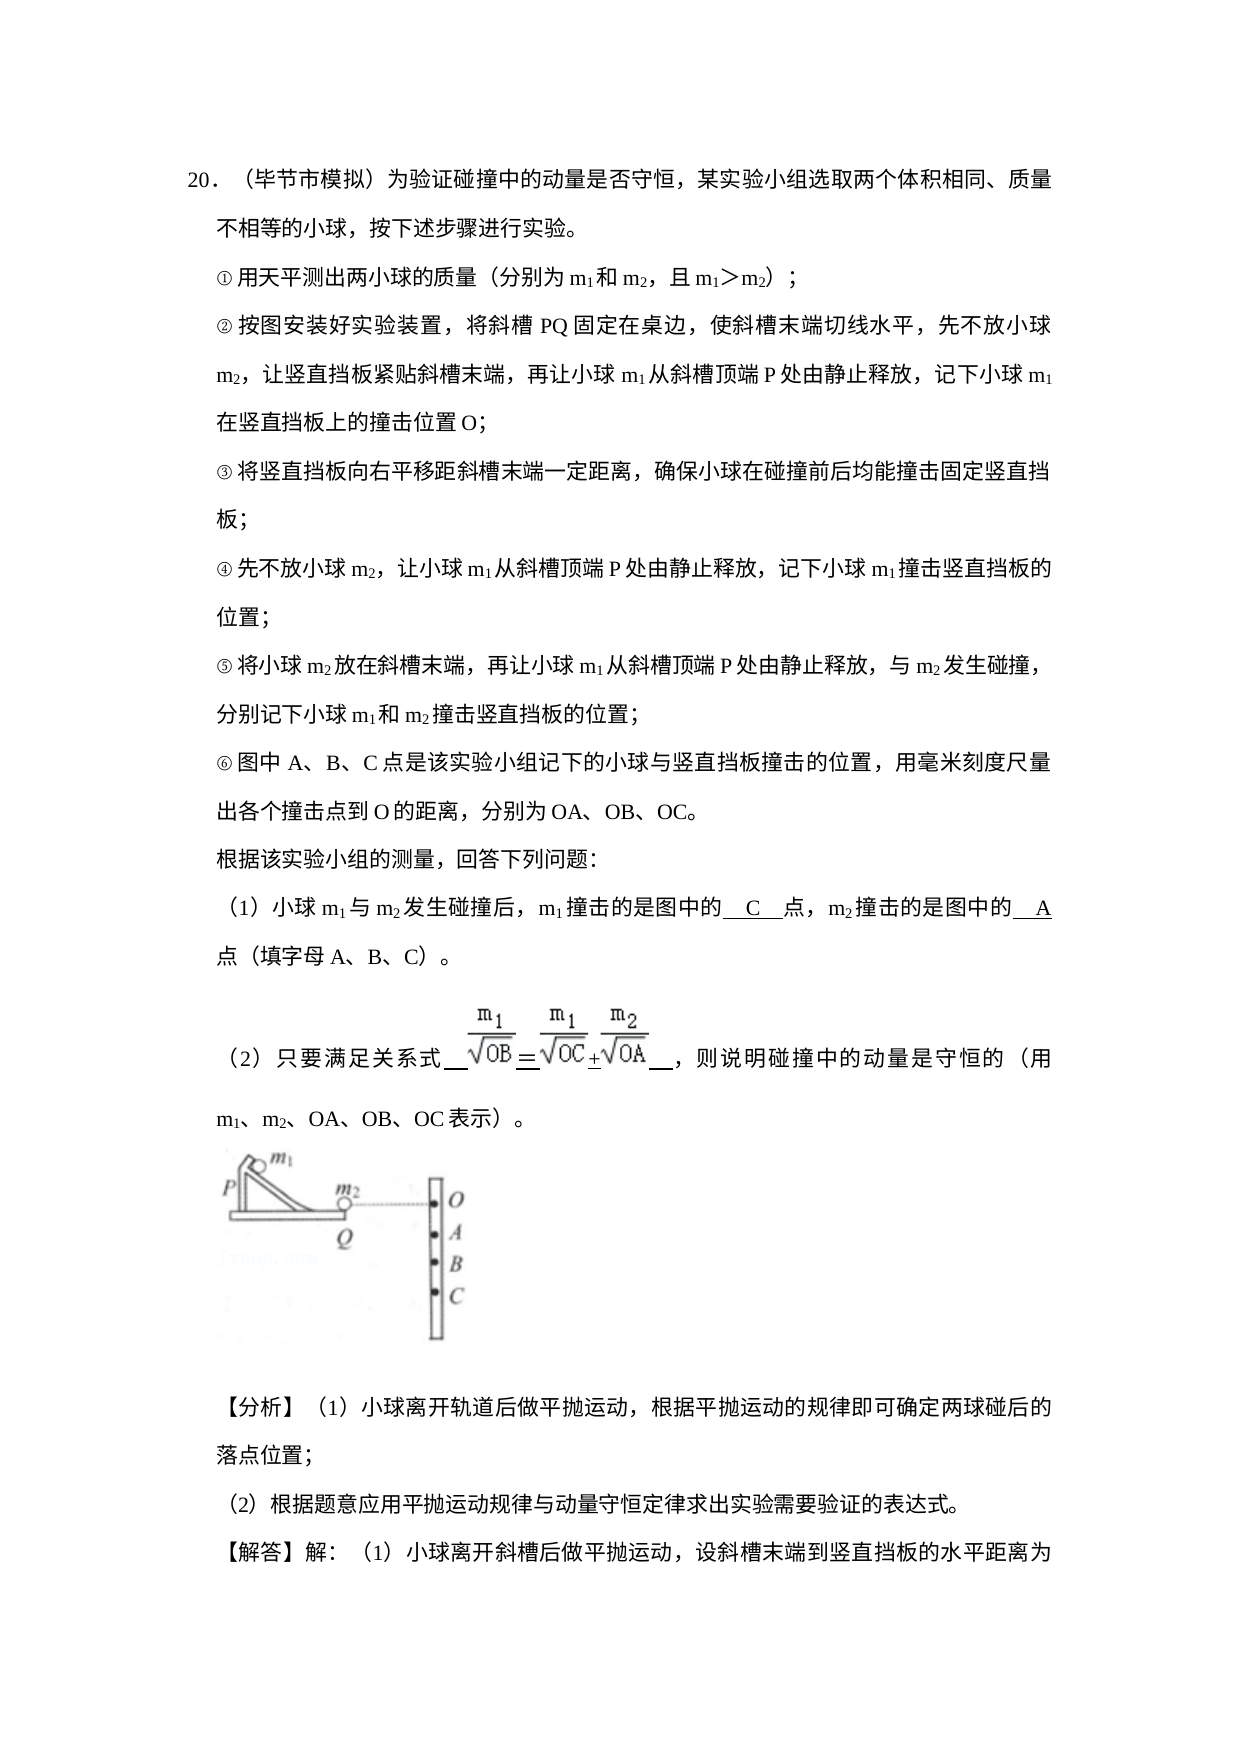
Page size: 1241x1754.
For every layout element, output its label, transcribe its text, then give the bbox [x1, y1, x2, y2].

picture [216, 1149, 469, 1346]
text （2）只要满足关系式 ＝+ ，则说明碰撞中的动量是守恒的（用m1、m2、OA、OB、OC表示）。 [216, 987, 1053, 1133]
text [216, 1534, 1053, 1567]
picture [539, 998, 589, 1067]
picture [600, 998, 649, 1067]
text ⑥图中 A、B、C点是该实验小组记下的小球与竖直挡板撞击的位置，用毫米刻度尺量出各个撞击点到O的距离，分别为OA、OB、OC。 [216, 744, 1053, 826]
text 【分析】（1）小球离开轨道后做平抛运动，根据平抛运动的规律即可确定两球碰后的落点位置； [216, 1389, 1053, 1470]
text ②按图安装好实验装置，将斜槽PQ固定在桌边，使斜槽末端切线水平，先不放小球m2，让竖直挡板紧贴斜槽末端，再让小球m1从斜槽顶端P处由静止释放，记下小球m1在竖直挡板上的撞击位置O； [216, 307, 1053, 437]
text ⑤将小球m2放在斜槽末端，再让小球m1从斜槽顶端P处由静止释放，与m2发生碰撞，分别记下小球m1和m2撞击竖直挡板的位置； [216, 647, 1053, 729]
text （2）根据题意应用平抛运动规律与动量守恒定律求出实验需要验证的表达式。 [216, 1486, 1053, 1519]
text ④先不放小球m2，让小球m1从斜槽顶端P处由静止释放，记下小球m1撞击竖直挡板的位置； [216, 550, 1053, 632]
text ③将竖直挡板向右平移距斜槽末端一定距离，确保小球在碰撞前后均能撞击固定竖直挡板； [216, 453, 1053, 534]
picture [467, 998, 516, 1067]
text 根据该实验小组的测量，回答下列问题： [216, 842, 1053, 874]
text 20．（毕节市模拟）为验证碰撞中的动量是否守恒，某实验小组选取两个体积相同、质量不相等的小球，按下述步骤进行实验。 [187, 162, 1053, 243]
text ①用天平测出两小球的质量（分别为m1和m2，且m1＞m2）； [216, 259, 1053, 292]
text （1）小球m1与m2发生碰撞后，m1撞击的是图中的 C 点，m2撞击的是图中的 A 点（填字母A、B、C）。 [216, 890, 1053, 971]
